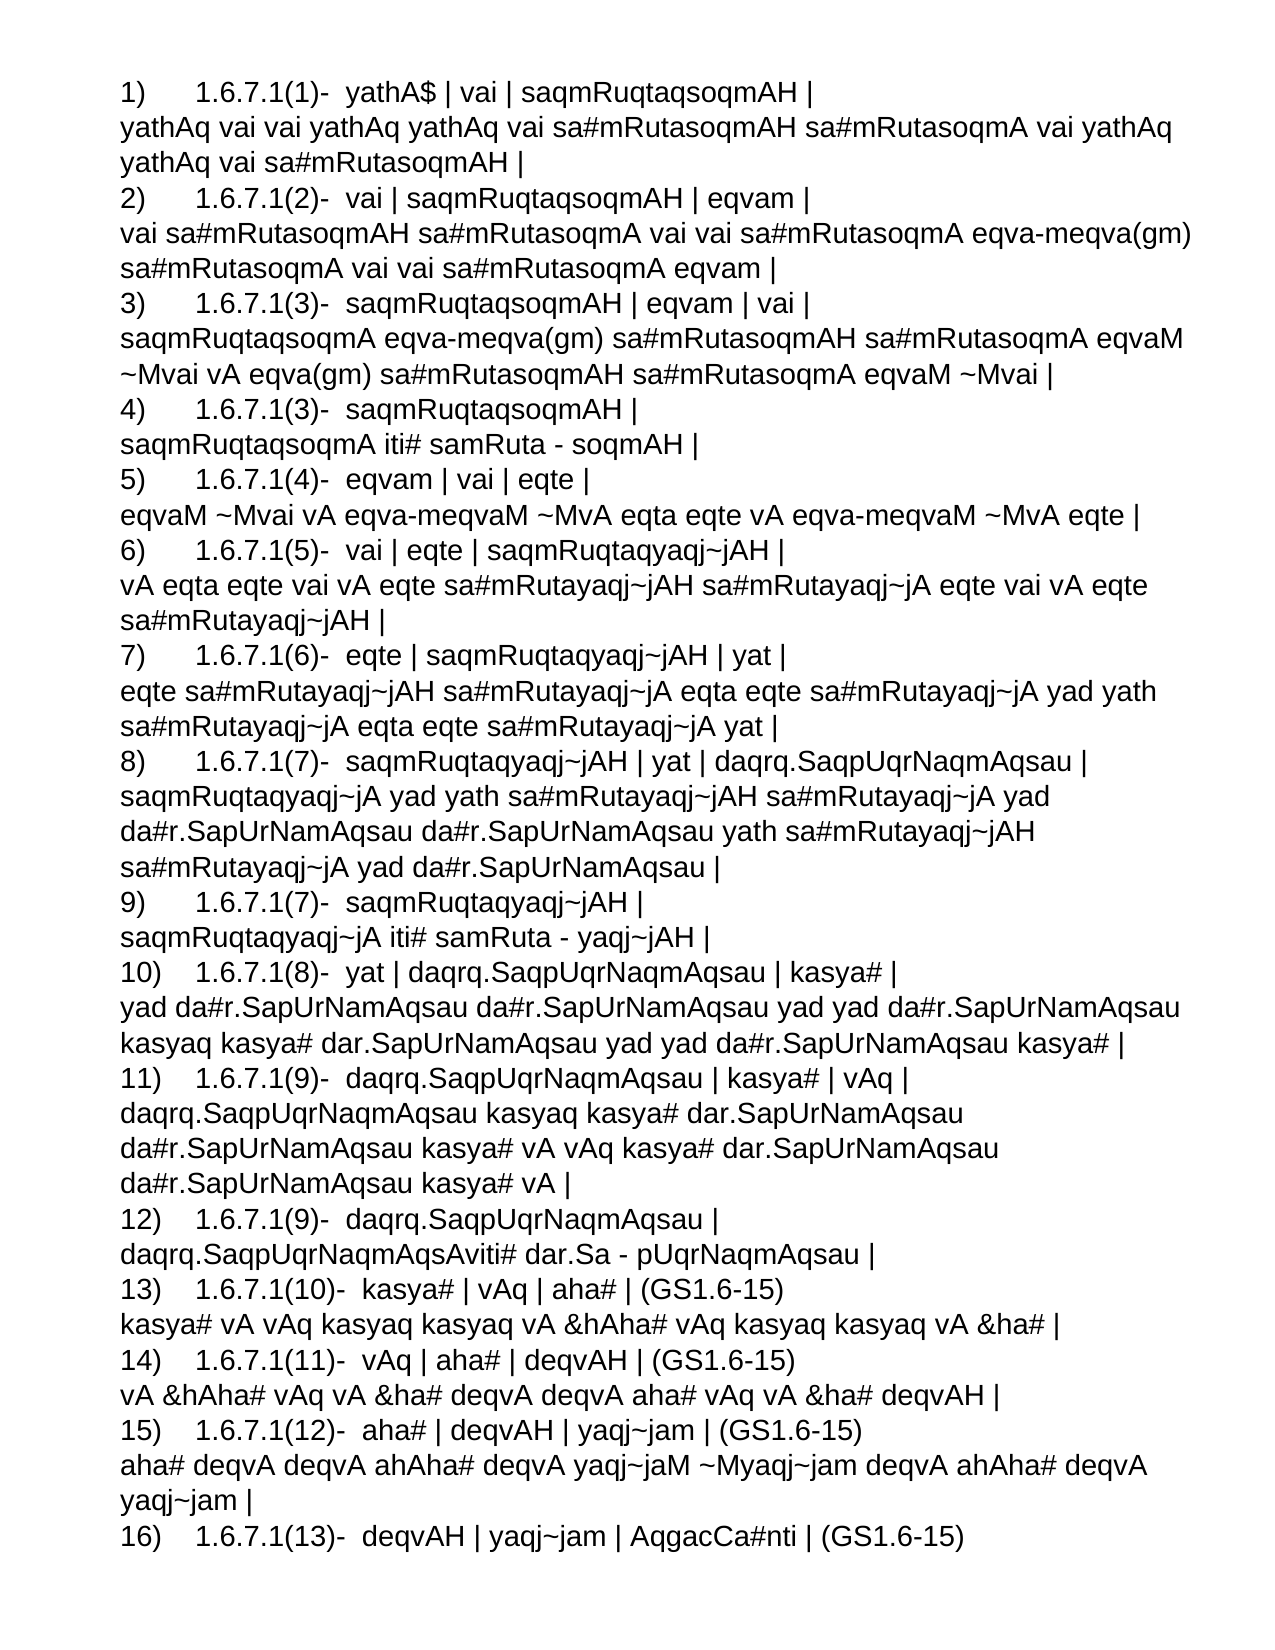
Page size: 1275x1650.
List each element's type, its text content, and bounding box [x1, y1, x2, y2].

text yad da#r.SapUrNamAqsau da#r.SapUrNamAqsau yad yad da#r.SapUrNamAqsau kasyaq kasya# dar.SapUrNamAqsau yad yad da#r.SapUrNamAqsau kasya# | [120, 990, 1200, 1059]
text aha# deqvA deqvA ahAha# deqvA yaqj~jaM ~Myaqj~jam deqvA ahAha# deqvA yaqj~jam | [120, 1448, 1200, 1517]
text vai sa#mRutasoqmAH sa#mRutasoqmA vai vai sa#mRutasoqmA eqva-meqva(gm) sa#mRutasoqmA vai vai sa#mRutasoqmA eqvam | [120, 216, 1200, 284]
text vA &hAha# vAq vA &ha# deqvA deqvA aha# vAq vA &ha# deqvAH | [120, 1378, 1200, 1411]
text saqmRuqtaqyaqj~jA yad yath sa#mRutayaqj~jAH sa#mRutayaqj~jA yad da#r.SapUrNamAqsau da#r.SapUrNamAqsau yath sa#mRutayaqj~jAH sa#mRutayaqj~jA yad da#r.SapUrNamAqsau | [120, 779, 1200, 883]
text 13) 1.6.7.1(10)- kasya# | vAq | aha# | (GS1.6-15) [120, 1272, 1200, 1306]
text daqrq.SaqpUqrNaqmAqsau kasyaq kasya# dar.SapUrNamAqsau da#r.SapUrNamAqsau kasya# vA vAq kasya# dar.SapUrNamAqsau da#r.SapUrNamAqsau kasya# vA | [120, 1096, 1200, 1200]
text 9) 1.6.7.1(7)- saqmRuqtaqyaqj~jAH | [120, 885, 1200, 918]
text saqmRuqtaqsoqmA iti# samRuta - soqmAH | [120, 427, 1200, 461]
text 11) 1.6.7.1(9)- daqrq.SaqpUqrNaqmAqsau | kasya# | vAq | [120, 1061, 1200, 1094]
text vA eqta eqte vai vA eqte sa#mRutayaqj~jAH sa#mRutayaqj~jA eqte vai vA eqte sa#mRutayaqj~jAH | [120, 568, 1200, 637]
text 15) 1.6.7.1(12)- aha# | deqvAH | yaqj~jam | (GS1.6-15) [120, 1413, 1200, 1446]
text saqmRuqtaqyaqj~jA iti# samRuta - yaqj~jAH | [120, 920, 1200, 953]
text 7) 1.6.7.1(6)- eqte | saqmRuqtaqyaqj~jAH | yat | [120, 638, 1200, 672]
text kasya# vA vAq kasyaq kasyaq vA &hAha# vAq kasyaq kasyaq vA &ha# | [120, 1307, 1200, 1341]
text eqte sa#mRutayaqj~jAH sa#mRutayaqj~jA eqta eqte sa#mRutayaqj~jA yad yath sa#mRutayaqj~jA eqta eqte sa#mRutayaqj~jA yat | [120, 673, 1200, 742]
text 14) 1.6.7.1(11)- vAq | aha# | deqvAH | (GS1.6-15) [120, 1342, 1200, 1376]
text 10) 1.6.7.1(8)- yat | daqrq.SaqpUqrNaqmAqsau | kasya# | [120, 955, 1200, 989]
text 8) 1.6.7.1(7)- saqmRuqtaqyaqj~jAH | yat | daqrq.SaqpUqrNaqmAqsau | [120, 744, 1200, 777]
text 6) 1.6.7.1(5)- vai | eqte | saqmRuqtaqyaqj~jAH | [120, 533, 1200, 566]
text eqvaM ~Mvai vA eqva-meqvaM ~MvA eqta eqte vA eqva-meqvaM ~MvA eqte | [120, 497, 1200, 531]
text 3) 1.6.7.1(3)- saqmRuqtaqsoqmAH | eqvam | vai | [120, 286, 1200, 320]
text 12) 1.6.7.1(9)- daqrq.SaqpUqrNaqmAqsau | [120, 1202, 1200, 1235]
text 16) 1.6.7.1(13)- deqvAH | yaqj~jam | AqgacCa#nti | (GS1.6-15) [120, 1518, 1200, 1552]
text 5) 1.6.7.1(4)- eqvam | vai | eqte | [120, 462, 1200, 496]
text yathAq vai vai yathAq yathAq vai sa#mRutasoqmAH sa#mRutasoqmA vai yathAq yathAq vai sa#mRutasoqmAH | [120, 110, 1200, 179]
text 1) 1.6.7.1(1)- yathA$ | vai | saqmRuqtaqsoqmAH | [120, 75, 1200, 108]
text 2) 1.6.7.1(2)- vai | saqmRuqtaqsoqmAH | eqvam | [120, 181, 1200, 214]
text saqmRuqtaqsoqmA eqva-meqva(gm) sa#mRutasoqmAH sa#mRutasoqmA eqvaM ~Mvai vA eqva(gm) sa#mRutasoqmAH sa#mRutasoqmA eqvaM ~Mvai | [120, 321, 1200, 390]
text 4) 1.6.7.1(3)- saqmRuqtaqsoqmAH | [120, 392, 1200, 425]
text daqrq.SaqpUqrNaqmAqsAviti# dar.Sa - pUqrNaqmAqsau | [120, 1237, 1200, 1270]
